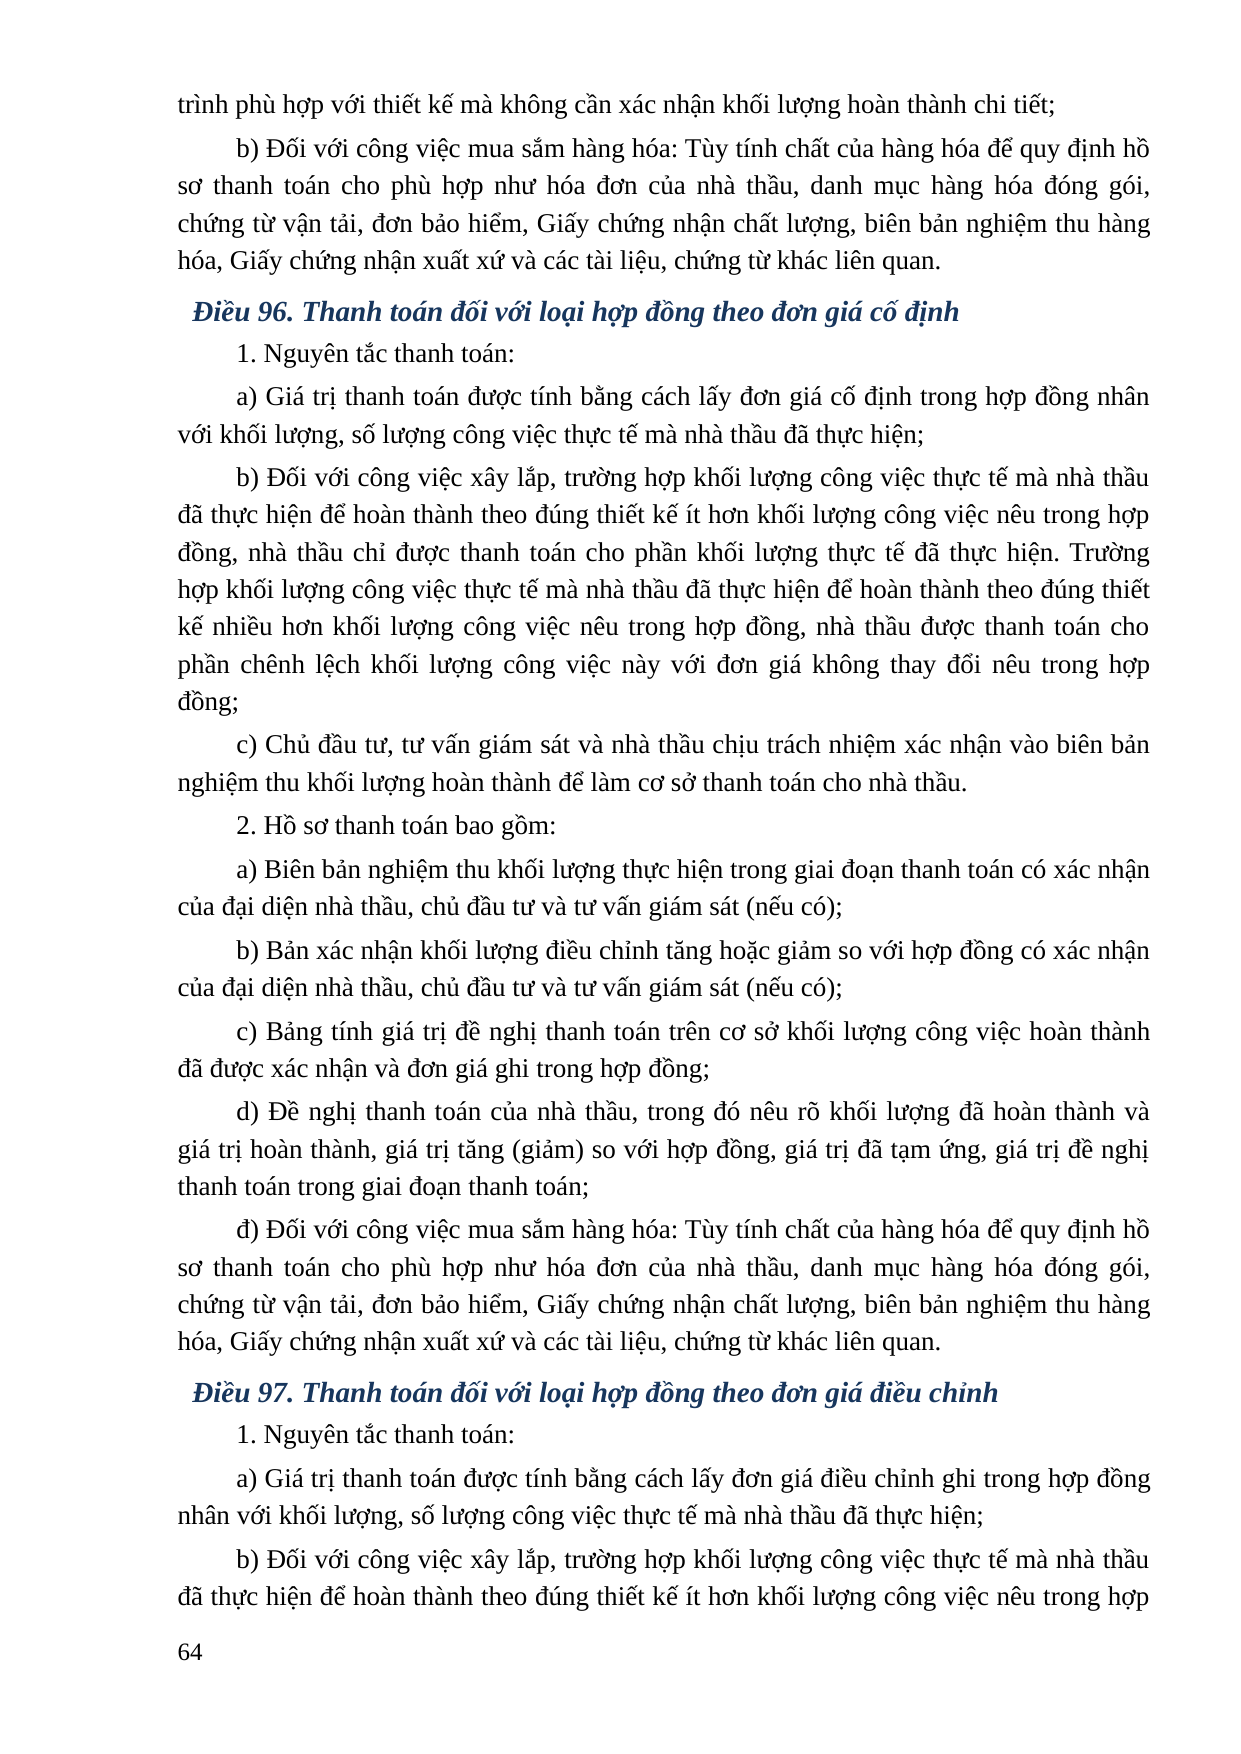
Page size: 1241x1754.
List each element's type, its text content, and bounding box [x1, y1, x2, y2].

subtitle Điều 97. Thanh toán đối với loại hợp đồng theo đơn giá điều chỉnh [192, 1375, 1152, 1409]
text a) Giá trị thanh toán được tính bằng cách lấy đơn giá điều chỉnh ghi trong hợp đồng nhân với khối lượng, số lượng công việc thực tế mà nhà thầu đã thực hiện; [177, 1462, 1152, 1530]
text d) Đề nghị thanh toán của nhà thầu, trong đó nêu rõ khối lượng đã hoàn thành và giá trị hoàn thành, giá trị tăng (giảm) so với hợp đồng, giá trị đã tạm ứng, giá trị đề nghị thanh toán trong giai đoạn thanh toán; [177, 1096, 1152, 1201]
text b) Đối với công việc mua sắm hàng hóa: Tùy tính chất của hàng hóa để quy định hồ sơ thanh toán cho phù hợp như hóa đơn của nhà thầu, danh mục hàng hóa đóng gói, chứng từ vận tải, đơn bảo hiểm, Giấy chứng nhận chất lượng, biên bản nghiệm thu hàng hóa, Giấy chứng nhận xuất xứ và các tài liệu, chứng từ khác liên quan. [177, 132, 1152, 275]
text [177, 89, 1152, 120]
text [177, 1543, 1152, 1611]
text a) Biên bản nghiệm thu khối lượng thực hiện trong giai đoạn thanh toán có xác nhận của đại diện nhà thầu, chủ đầu tư và tư vấn giám sát (nếu có); [177, 853, 1152, 921]
text c) Chủ đầu tư, tư vấn giám sát và nhà thầu chịu trách nhiệm xác nhận vào biên bản nghiệm thu khối lượng hoàn thành để làm cơ sở thanh toán cho nhà thầu. [177, 729, 1152, 797]
text c) Bảng tính giá trị đề nghị thanh toán trên cơ sở khối lượng công việc hoàn thành đã được xác nhận và đơn giá ghi trong hợp đồng; [177, 1015, 1152, 1083]
text 1. Nguyên tắc thanh toán: [177, 1418, 1152, 1449]
text đ) Đối với công việc mua sắm hàng hóa: Tùy tính chất của hàng hóa để quy định hồ sơ thanh toán cho phù hợp như hóa đơn của nhà thầu, danh mục hàng hóa đóng gói, chứng từ vận tải, đơn bảo hiểm, Giấy chứng nhận chất lượng, biên bản nghiệm thu hàng hóa, Giấy chứng nhận xuất xứ và các tài liệu, chứng từ khác liên quan. [177, 1214, 1152, 1357]
subtitle Điều 96. Thanh toán đối với loại hợp đồng theo đơn giá cố định [192, 294, 1152, 327]
text 2. Hồ sơ thanh toán bao gồm: [177, 809, 1152, 841]
text b) Đối với công việc xây lắp, trường hợp khối lượng công việc thực tế mà nhà thầu đã thực hiện để hoàn thành theo đúng thiết kế ít hơn khối lượng công việc nêu trong hợp đồng, nhà thầu chỉ được thanh toán cho phần khối lượng thực tế đã thực hiện. Trường hợp khối lượng công việc thực tế mà nhà thầu đã thực hiện để hoàn thành theo đúng thiết kế nhiều hơn khối lượng công việc nêu trong hợp đồng, nhà thầu được thanh toán cho phần chênh lệch khối lượng công việc này với đơn giá không thay đổi nêu trong hợp đồng; [177, 461, 1152, 716]
text b) Bản xác nhận khối lượng điều chỉnh tăng hoặc giảm so với hợp đồng có xác nhận của đại diện nhà thầu, chủ đầu tư và tư vấn giám sát (nếu có); [177, 934, 1152, 1002]
text 1. Nguyên tắc thanh toán: [177, 337, 1152, 368]
text a) Giá trị thanh toán được tính bằng cách lấy đơn giá cố định trong hợp đồng nhân với khối lượng, số lượng công việc thực tế mà nhà thầu đã thực hiện; [177, 381, 1152, 449]
